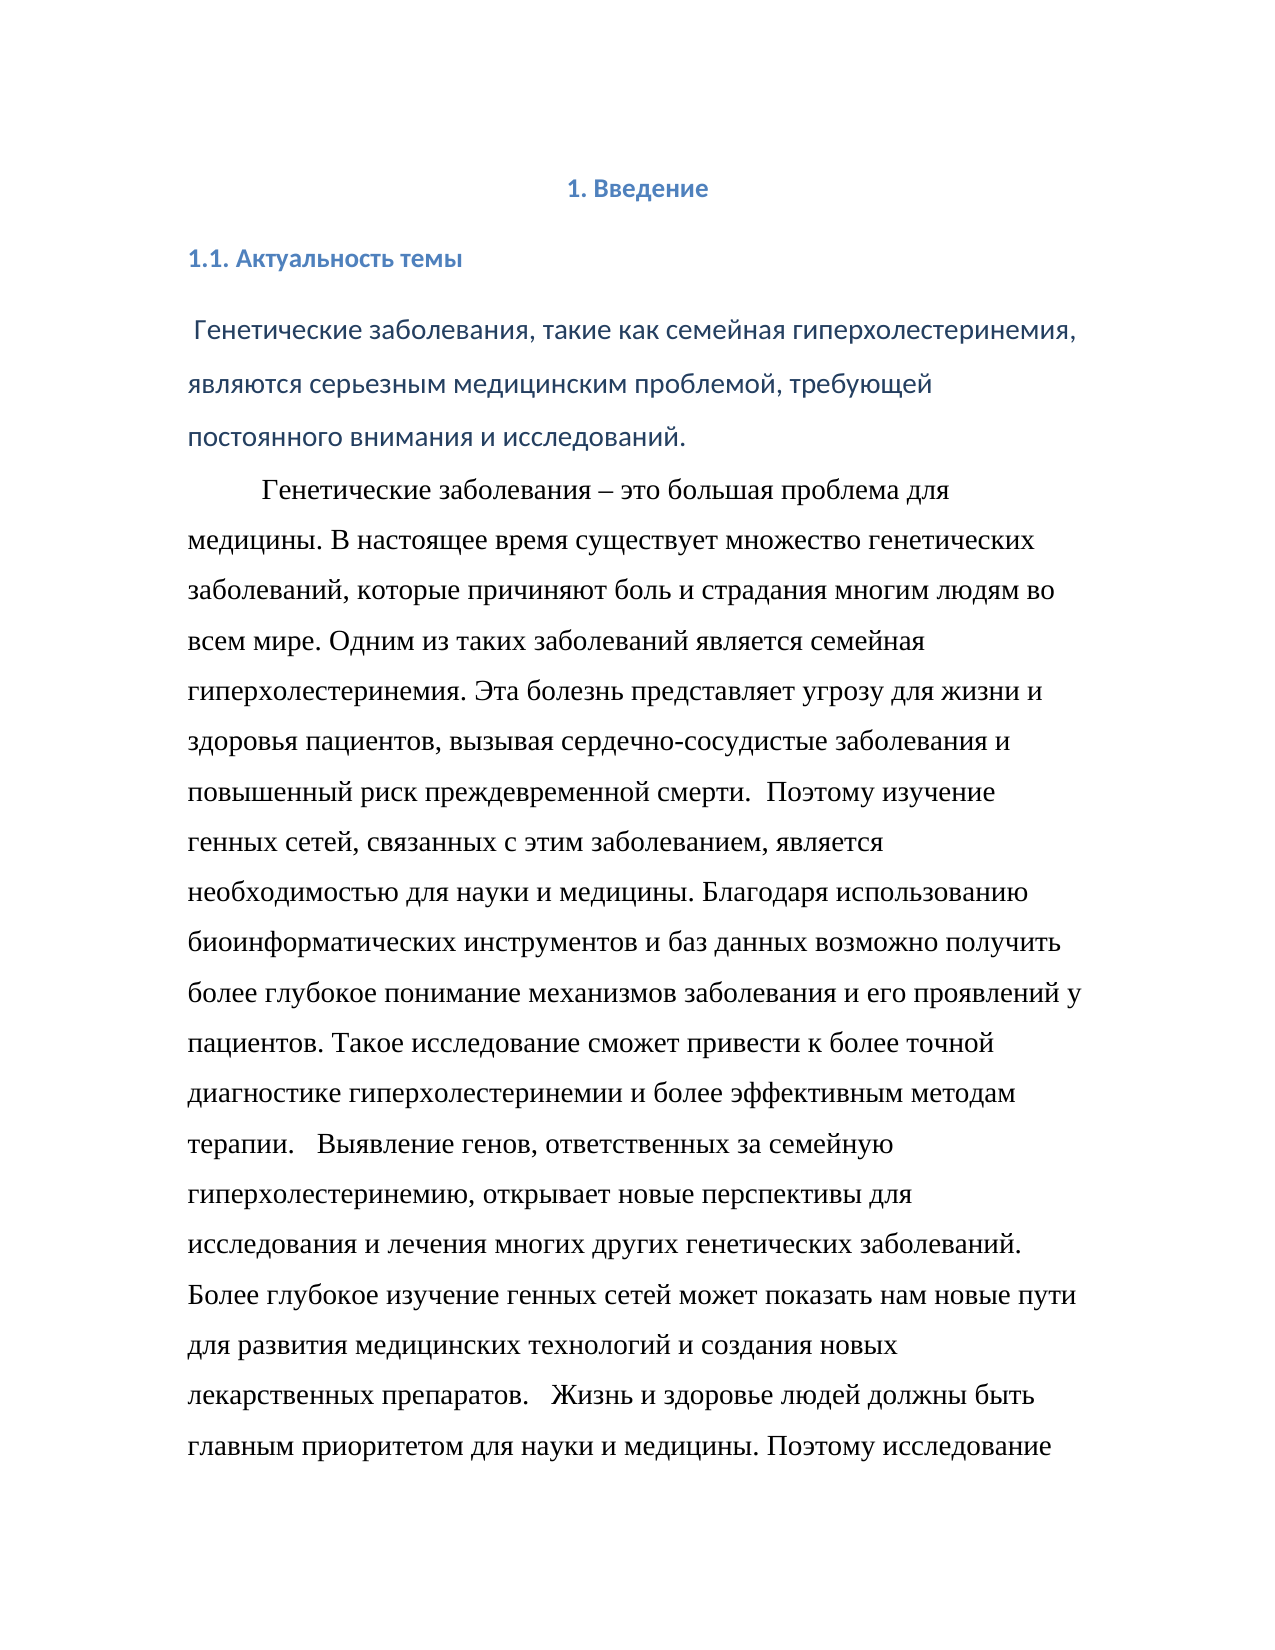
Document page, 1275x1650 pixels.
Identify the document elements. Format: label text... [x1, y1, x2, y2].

subtitle 1.1. Актуальность темы [187, 241, 1087, 274]
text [187, 472, 1087, 1461]
subtitle 1. Введение [187, 171, 1087, 204]
subtitle Генетические заболевания, такие как семейная гиперхолестеринемия, являются серьезным медицинским проблемой, требующей постоянного внимания и исследований. [187, 311, 1087, 454]
